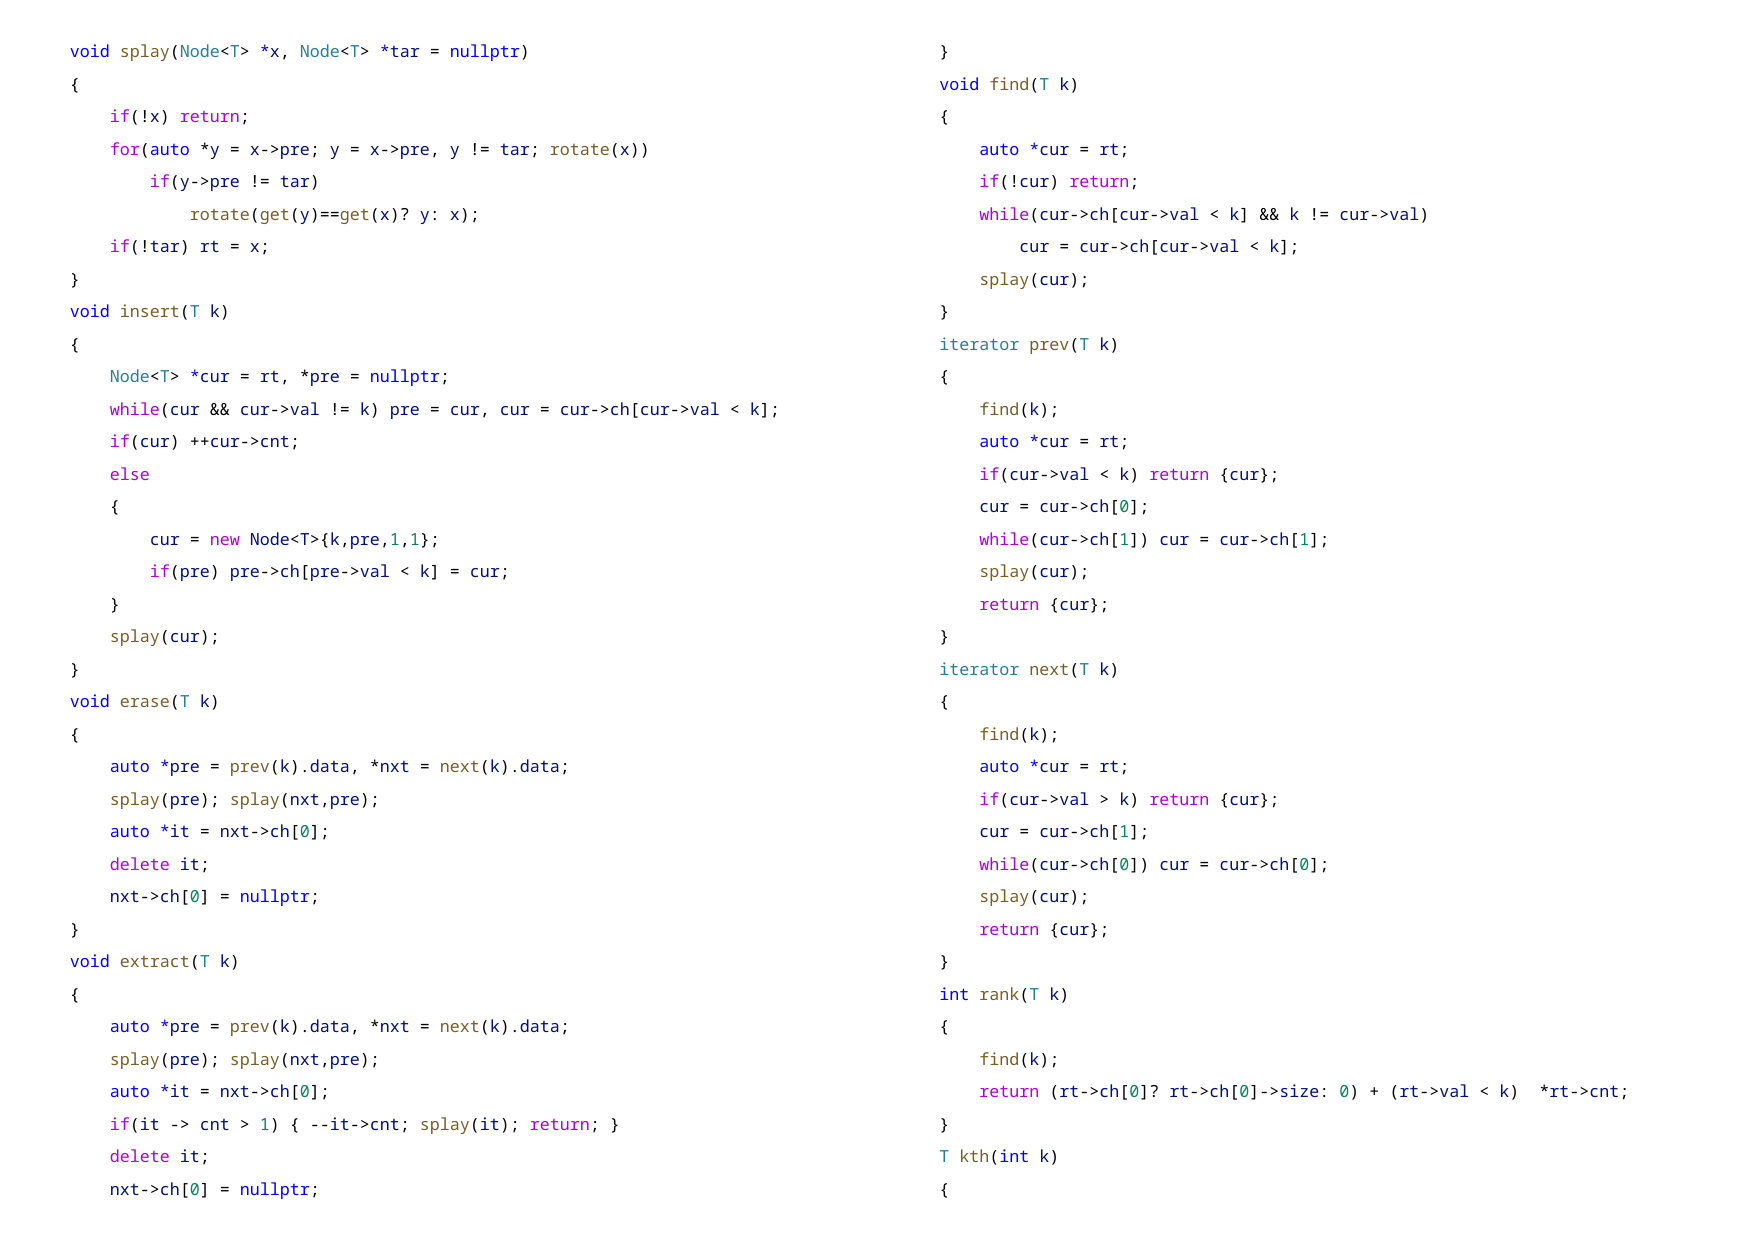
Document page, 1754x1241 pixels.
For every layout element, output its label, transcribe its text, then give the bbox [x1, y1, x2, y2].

text { [29, 490, 855, 523]
text Node<T> *cur = rt, *pre = nullptr; [29, 360, 855, 393]
text iterator next(T k) [899, 653, 1724, 685]
text auto *it = nxt->ch[0]; [29, 815, 855, 848]
text auto *cur = rt; [899, 750, 1724, 783]
text } [29, 263, 855, 295]
text find(k); [899, 393, 1724, 425]
text splay(cur); [899, 263, 1724, 295]
text void insert(T k) [29, 295, 855, 328]
text { [29, 328, 855, 360]
text auto *pre = prev(k).data, *nxt = next(k).data; [29, 1010, 855, 1043]
text cur = cur->ch[0]; [899, 490, 1724, 523]
text if(cur) ++cur->cnt; [29, 425, 855, 458]
text } [29, 913, 855, 945]
text { [899, 100, 1724, 133]
text } [29, 653, 855, 685]
text void find(T k) [899, 68, 1724, 100]
text if(y->pre != tar) [29, 165, 855, 198]
text while(cur && cur->val != k) pre = cur, cur = cur->ch[cur->val < k]; [29, 393, 855, 425]
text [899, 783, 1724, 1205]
text { [899, 360, 1724, 393]
text return {cur}; [899, 588, 1724, 620]
text void extract(T k) [29, 945, 855, 978]
text auto *cur = rt; [899, 133, 1724, 165]
text rotate(get(y)==get(x)? y: x); [29, 198, 855, 230]
text splay(pre); splay(nxt,pre); [29, 1043, 855, 1075]
text while(cur->ch[cur->val < k] && k != cur->val) [899, 198, 1724, 230]
text { [899, 685, 1724, 718]
text nxt->ch[0] = nullptr; [29, 1173, 855, 1205]
text if(cur->val < k) return {cur}; [899, 458, 1724, 490]
text if(it -> cnt > 1) { --it->cnt; splay(it); return; } [29, 1108, 855, 1140]
text } [29, 588, 855, 620]
text else [29, 458, 855, 490]
text auto *it = nxt->ch[0]; [29, 1075, 855, 1108]
text while(cur->ch[1]) cur = cur->ch[1]; [899, 523, 1724, 555]
text void splay(Node<T> *x, Node<T> *tar = nullptr) [29, 35, 855, 68]
text if(pre) pre->ch[pre->val < k] = cur; [29, 555, 855, 588]
text splay(cur); [899, 555, 1724, 588]
text } [899, 295, 1724, 328]
text delete it; [29, 1140, 855, 1173]
text } [899, 620, 1724, 653]
text if(!cur) return; [899, 165, 1724, 198]
text for(auto *y = x->pre; y = x->pre, y != tar; rotate(x)) [29, 133, 855, 165]
text if(!tar) rt = x; [29, 230, 855, 263]
text iterator prev(T k) [899, 328, 1724, 360]
text if(!x) return; [29, 100, 855, 133]
text find(k); [899, 718, 1724, 750]
text { [29, 718, 855, 750]
text splay(pre); splay(nxt,pre); [29, 783, 855, 815]
text delete it; [29, 848, 855, 880]
text { [29, 68, 855, 100]
text cur = cur->ch[cur->val < k]; [899, 230, 1724, 263]
text auto *pre = prev(k).data, *nxt = next(k).data; [29, 750, 855, 783]
text } [899, 35, 1724, 68]
text auto *cur = rt; [899, 425, 1724, 458]
text nxt->ch[0] = nullptr; [29, 880, 855, 913]
text splay(cur); [29, 620, 855, 653]
text { [29, 978, 855, 1010]
text cur = new Node<T>{k,pre,1,1}; [29, 523, 855, 555]
text void erase(T k) [29, 685, 855, 718]
